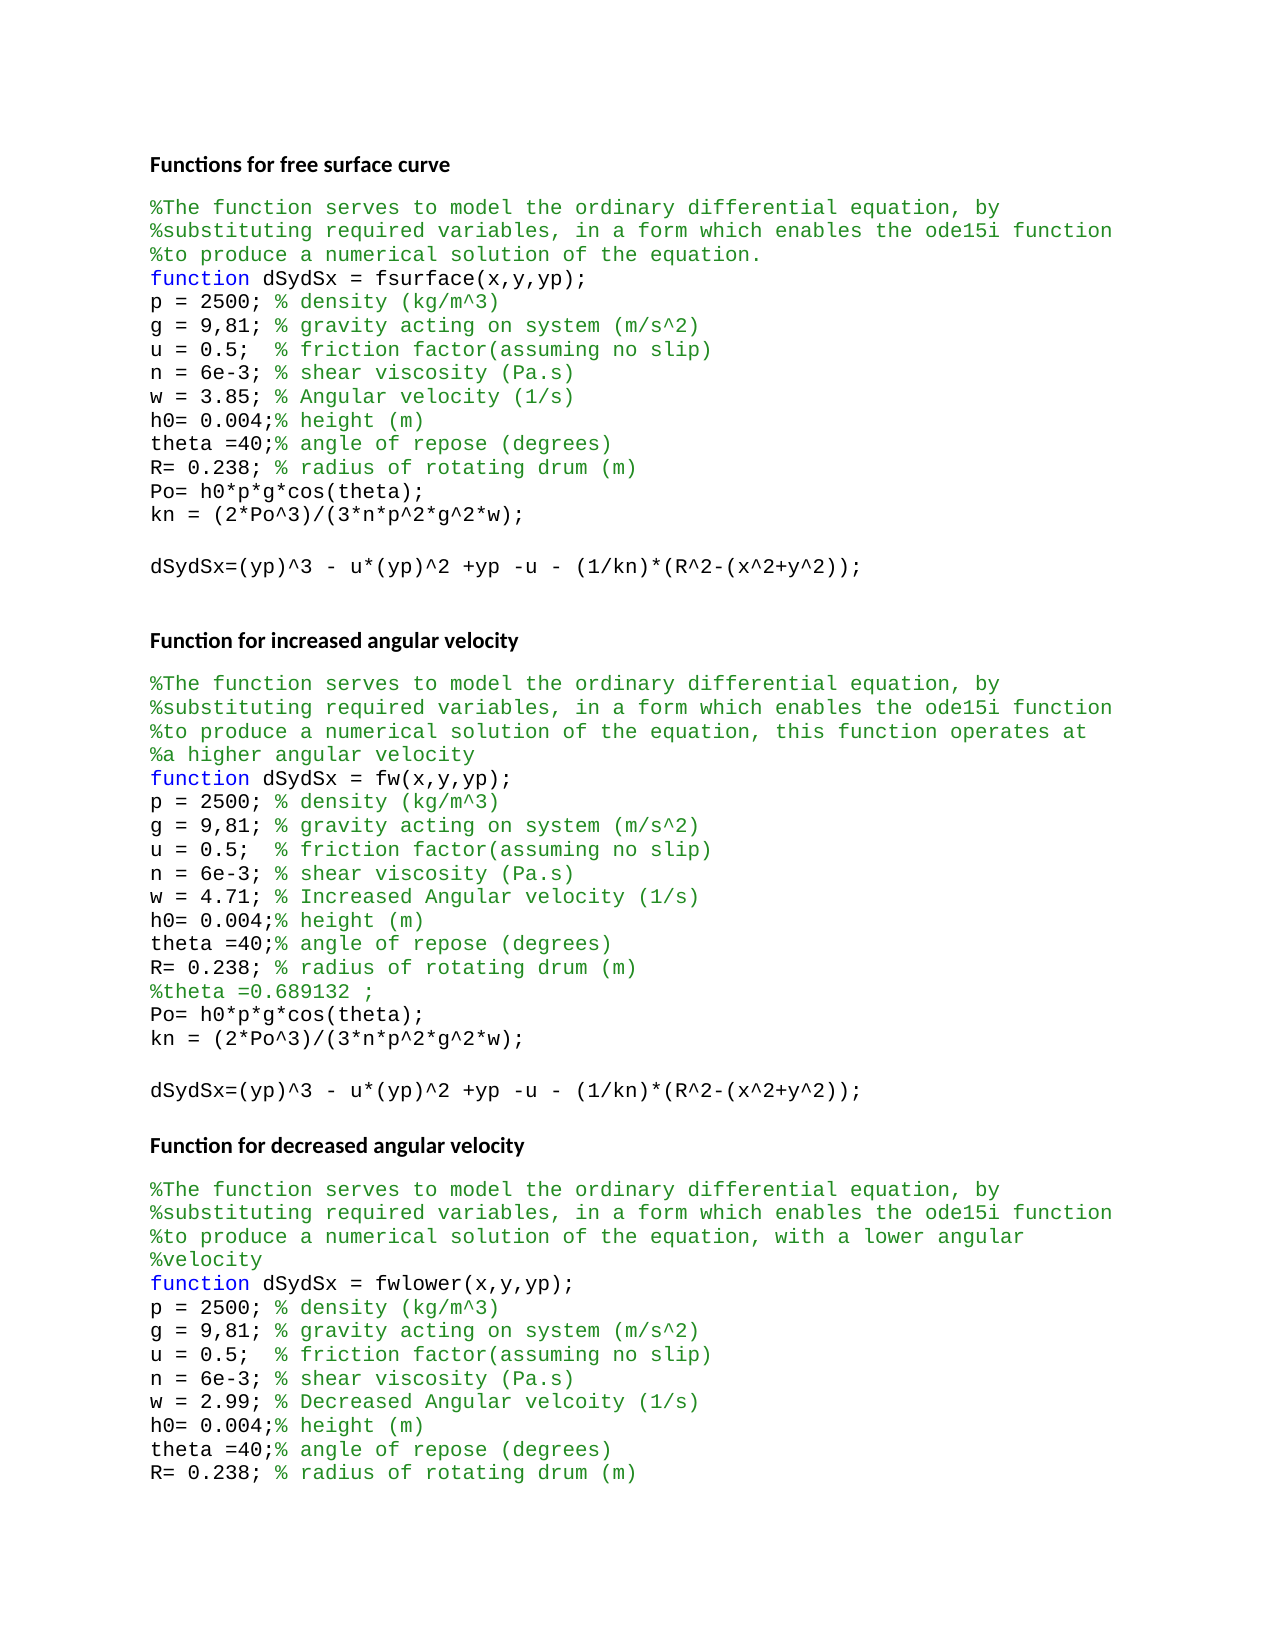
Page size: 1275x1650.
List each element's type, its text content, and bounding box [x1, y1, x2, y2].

text %The function serves to model the ordinary differential equation, by [150, 197, 1125, 221]
text R= 0.238; % radius of rotating drum (m) [150, 457, 1125, 481]
text %substituting required variables, in a form which enables the ode15i function [150, 697, 1125, 721]
text function dSydSx = fwlower(x,y,yp); [150, 1273, 1125, 1297]
text dSydSx=(yp)^3 - u*(yp)^2 +yp -u - (1/kn)*(R^2-(x^2+y^2)); [150, 556, 1125, 579]
text %substituting required variables, in a form which enables the ode15i function [150, 1202, 1125, 1226]
text R= 0.238; % radius of rotating drum (m) [150, 957, 1125, 981]
text g = 9,81; % gravity acting on system (m/s^2) [150, 315, 1125, 339]
text %substituting required variables, in a form which enables the ode15i function [150, 221, 1125, 244]
text w = 3.85; % Angular velocity (1/s) [150, 386, 1125, 410]
text w = 4.71; % Increased Angular velocity (1/s) [150, 886, 1125, 910]
text n = 6e-3; % shear viscosity (Pa.s) [150, 862, 1125, 886]
text %The function serves to model the ordinary differential equation, by [150, 1178, 1125, 1202]
text n = 6e-3; % shear viscosity (Pa.s) [150, 362, 1125, 386]
text p = 2500; % density (kg/m^3) [150, 1297, 1125, 1320]
text p = 2500; % density (kg/m^3) [150, 792, 1125, 815]
text %The function serves to model the ordinary differential equation, by [150, 673, 1125, 697]
text %to produce a numerical solution of the equation, this function operates at [150, 721, 1125, 744]
text theta =40;% angle of repose (degrees) [150, 1439, 1125, 1462]
text n = 6e-3; % shear viscosity (Pa.s) [150, 1368, 1125, 1391]
text %a higher angular velocity [150, 744, 1125, 768]
text h0= 0.004;% height (m) [150, 1415, 1125, 1439]
text %to produce a numerical solution of the equation. [150, 244, 1125, 268]
text kn = (2*Po^3)/(3*n*p^2*g^2*w); [150, 504, 1125, 528]
text Function for increased angular velocity [150, 626, 1125, 654]
text %to produce a numerical solution of the equation, with a lower angular [150, 1226, 1125, 1249]
text Functions for free surface curve [150, 150, 1125, 178]
text h0= 0.004;% height (m) [150, 410, 1125, 433]
text Po= h0*p*g*cos(theta); [150, 1004, 1125, 1028]
text theta =40;% angle of repose (degrees) [150, 433, 1125, 457]
text h0= 0.004;% height (m) [150, 910, 1125, 933]
text g = 9,81; % gravity acting on system (m/s^2) [150, 1320, 1125, 1344]
text function dSydSx = fsurface(x,y,yp); [150, 268, 1125, 291]
text Po= h0*p*g*cos(theta); [150, 481, 1125, 504]
text kn = (2*Po^3)/(3*n*p^2*g^2*w); [150, 1028, 1125, 1052]
text p = 2500; % density (kg/m^3) [150, 291, 1125, 315]
text %theta =0.689132 ; [150, 981, 1125, 1004]
text u = 0.5; % friction factor(assuming no slip) [150, 339, 1125, 362]
text u = 0.5; % friction factor(assuming no slip) [150, 839, 1125, 862]
text function dSydSx = fw(x,y,yp); [150, 768, 1125, 792]
text Function for decreased angular velocity [150, 1132, 1125, 1160]
text g = 9,81; % gravity acting on system (m/s^2) [150, 815, 1125, 839]
text u = 0.5; % friction factor(assuming no slip) [150, 1344, 1125, 1368]
text %velocity [150, 1249, 1125, 1273]
text dSydSx=(yp)^3 - u*(yp)^2 +yp -u - (1/kn)*(R^2-(x^2+y^2)); [150, 1080, 1125, 1103]
text R= 0.238; % radius of rotating drum (m) [150, 1462, 1125, 1486]
text theta =40;% angle of repose (degrees) [150, 933, 1125, 957]
text w = 2.99; % Decreased Angular velcoity (1/s) [150, 1391, 1125, 1415]
